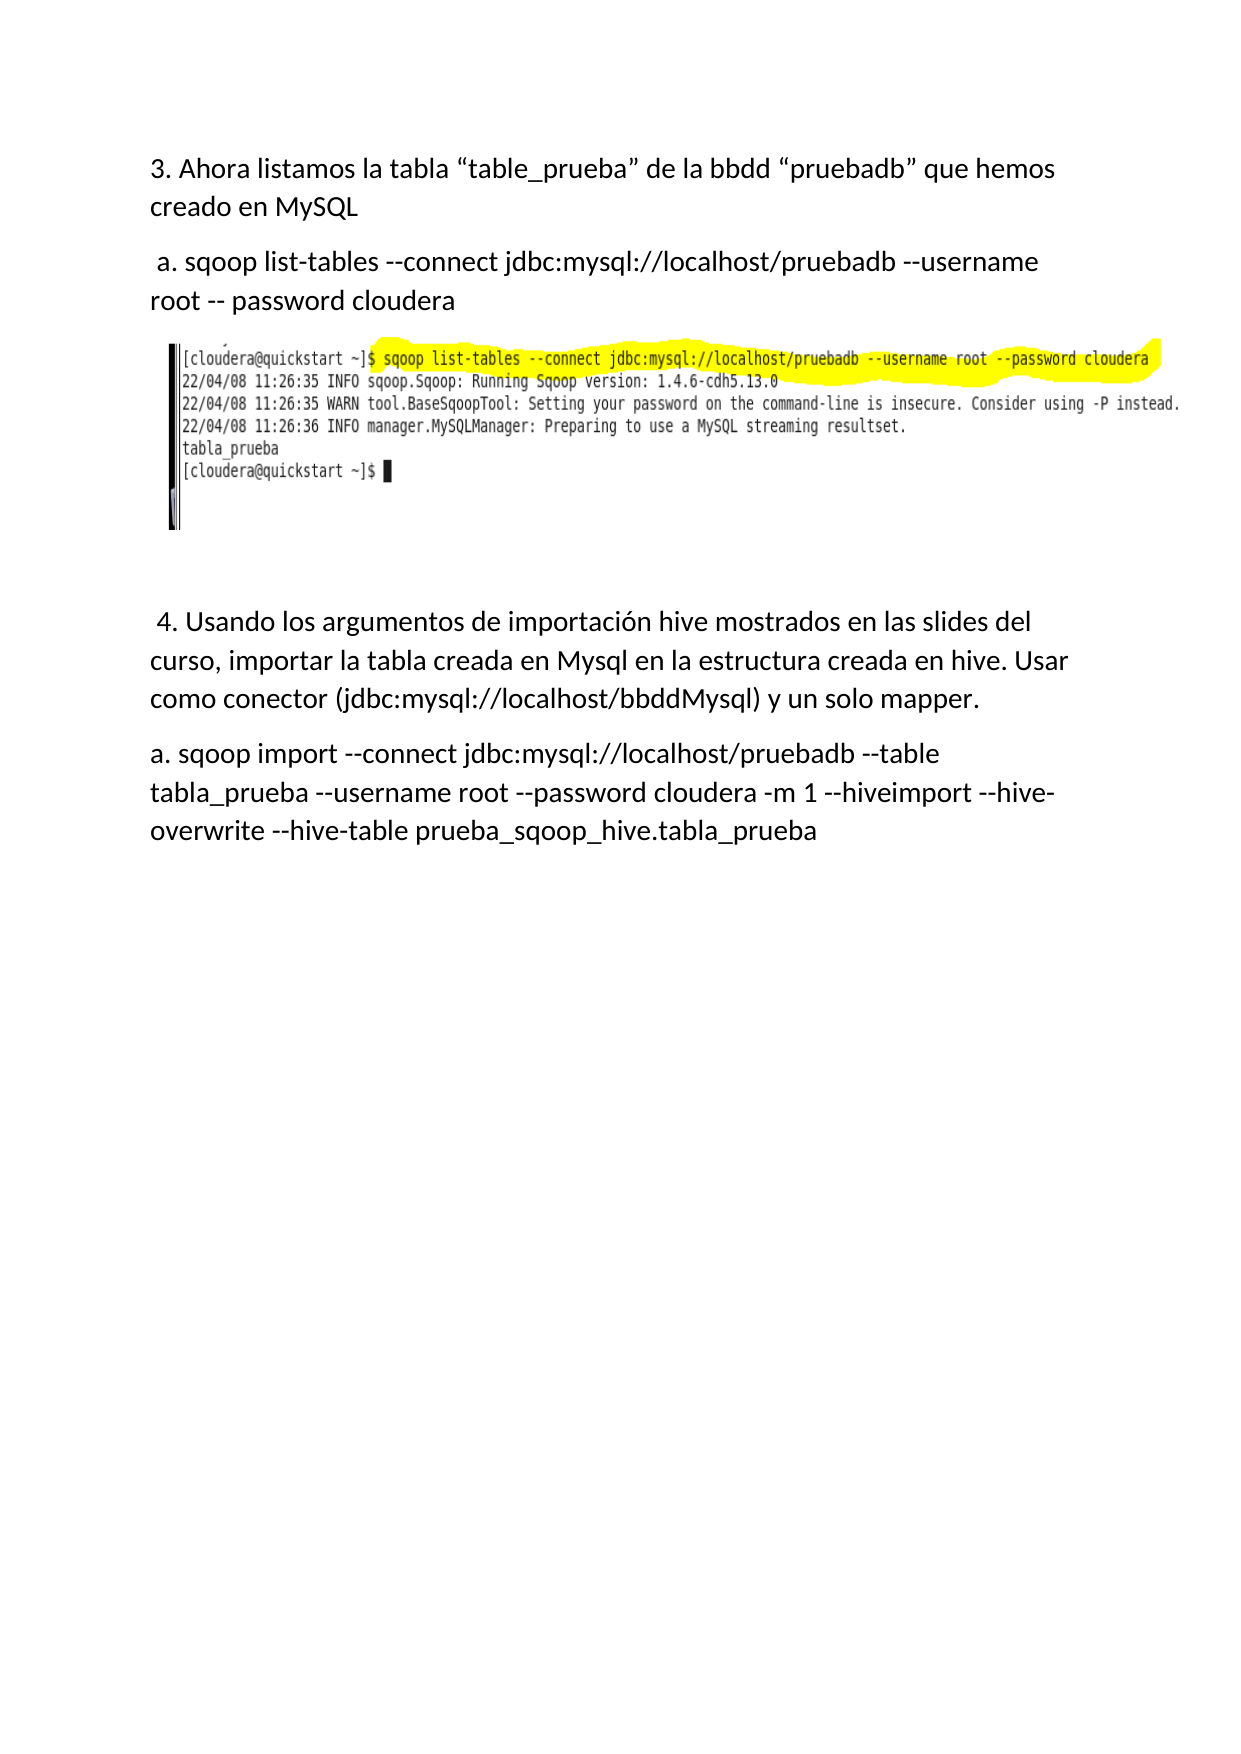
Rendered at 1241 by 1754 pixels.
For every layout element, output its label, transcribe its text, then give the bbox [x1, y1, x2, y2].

text a. sqoop import --connect jdbc:mysql://localhost/pruebadb --table tabla_prueba --username root --password cloudera -m 1 --hiveimport --hive-overwrite --hive-table prueba_sqoop_hive.tabla_prueba [150, 735, 1090, 848]
text 4. Usando los argumentos de importación hive mostrados en las slides del curso, importar la tabla creada en Mysql en la estructura creada en hive. Usar como conector (jdbc:mysql://localhost/bbddMysql) y un solo mapper. [150, 603, 1090, 716]
text 3. Ahora listamos la tabla “table_prueba” de la bbdd “pruebadb” que hemos creado en MySQL [150, 150, 1090, 224]
text a. sqoop list-tables --connect jdbc:mysql://localhost/pruebadb --username root -- password cloudera [150, 243, 1090, 318]
